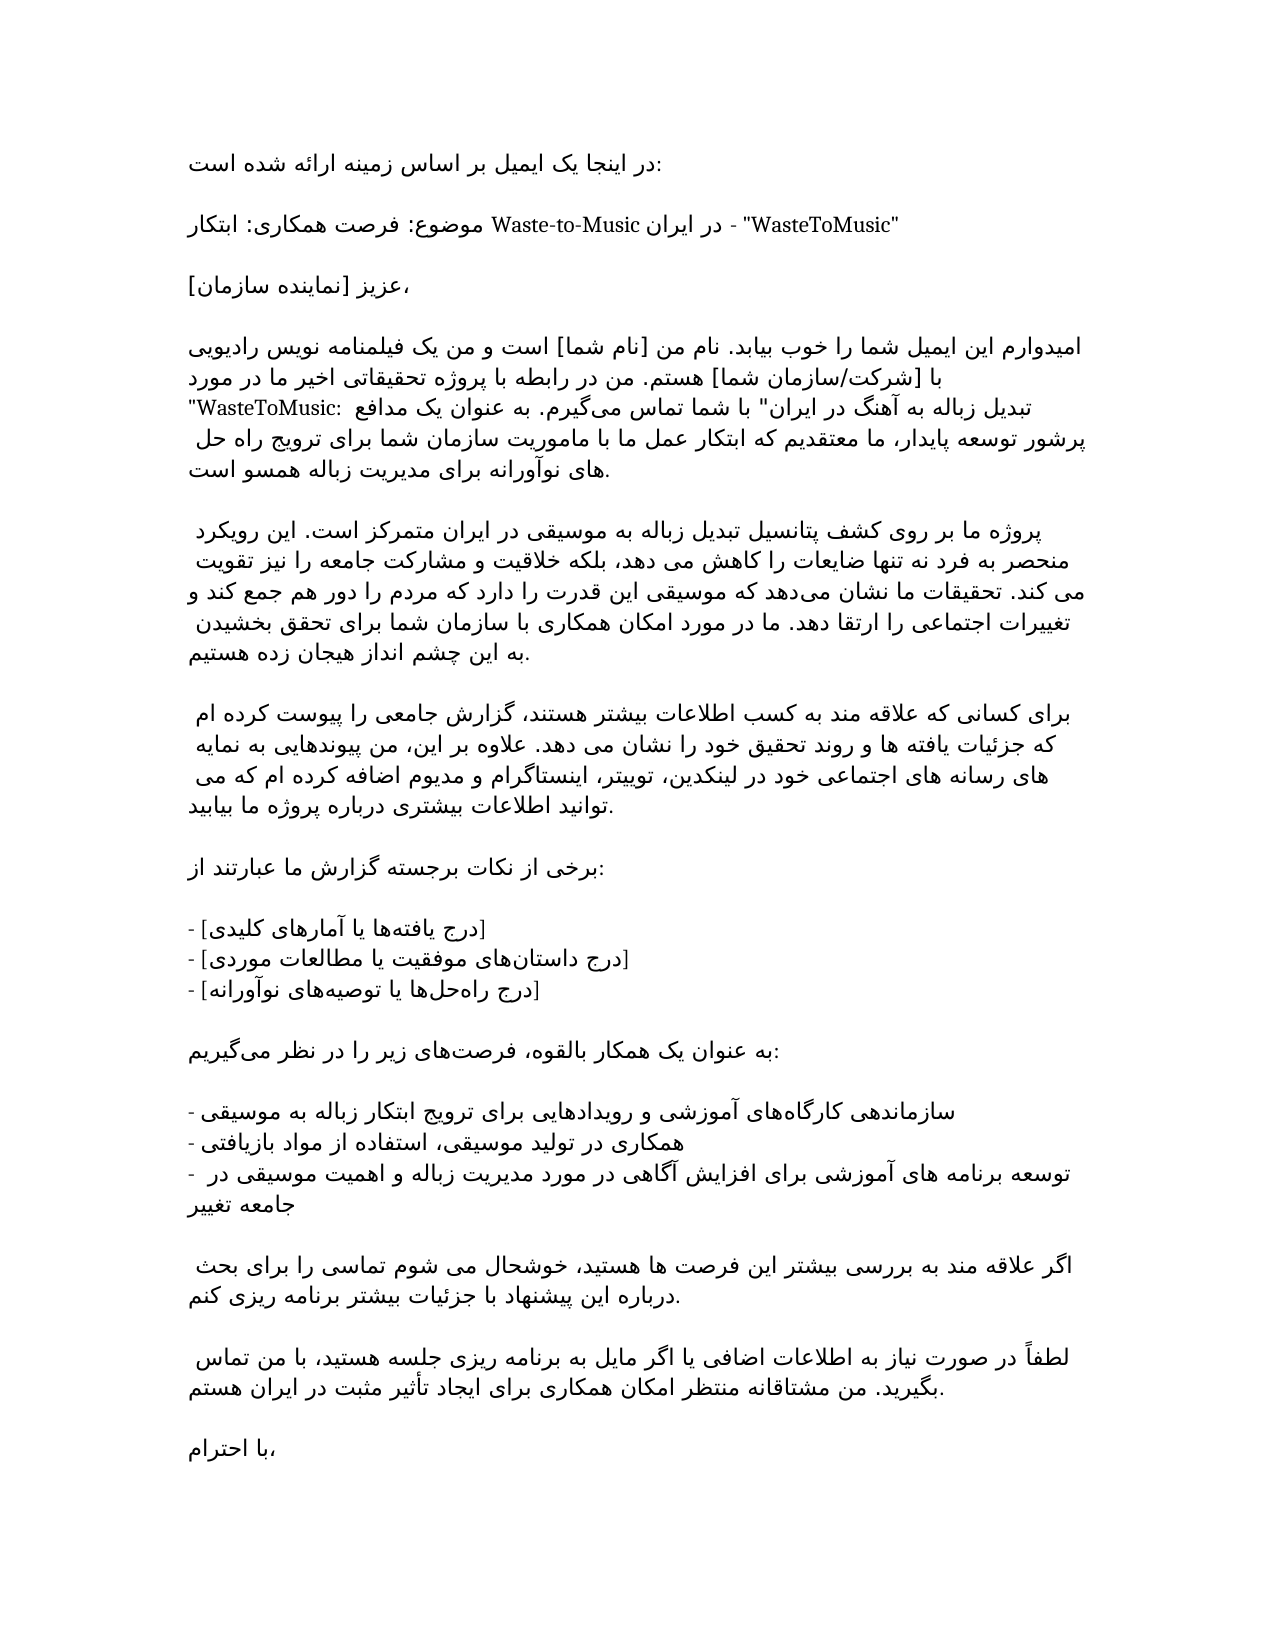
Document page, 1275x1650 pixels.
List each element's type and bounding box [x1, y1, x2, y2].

text [187, 150, 1087, 1492]
